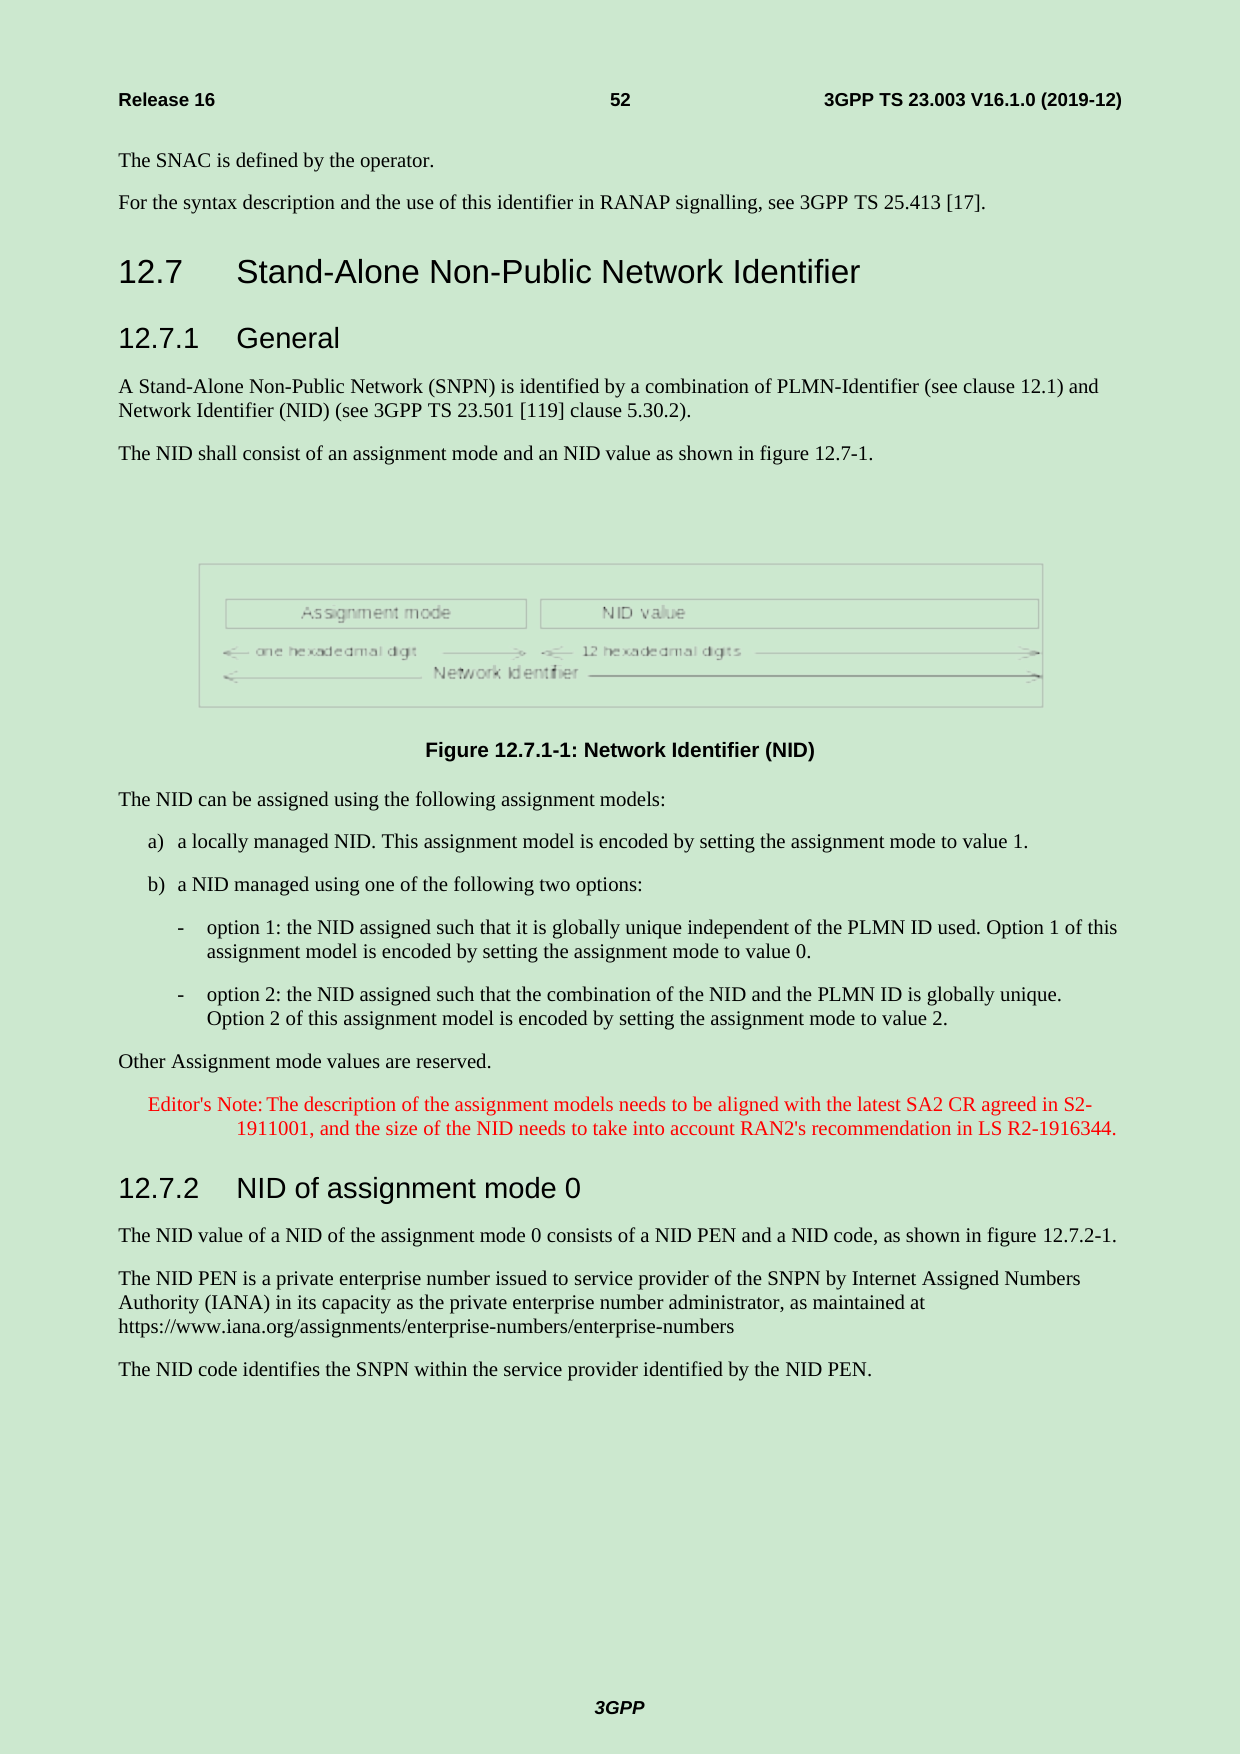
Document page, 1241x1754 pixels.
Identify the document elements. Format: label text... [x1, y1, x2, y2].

text The NID value of a NID of the assignment mode 0 consists of a NID PEN and a NID code, as shown in figure 12.7.2-1. [118, 1223, 1122, 1247]
text A Stand-Alone Non-Public Network (SNPN) is identified by a combination of PLMN-Identifier (see clause 12.1) and Network Identifier (NID) (see 3GPP TS 23.501 [119] clause 5.30.2). [118, 374, 1122, 422]
text The NID PEN is a private enterprise number issued to service provider of the SNPN by Internet Assigned Numbers Authority (IANA) in its capacity as the private enterprise number administrator, as maintained at https://www.iana.org/assignments/enterprise-numbers/enterprise-numbers [118, 1266, 1122, 1338]
text Other Assignment mode values are reserved. [118, 1049, 1122, 1073]
text - option 1: the NID assigned such that it is globally unique independent of the PLMN ID used. Option 1 of this assignment model is encoded by setting the assignment mode to value 0. [177, 915, 1122, 963]
text Editor's Note: The description of the assignment models needs to be aligned with the latest SA2 CR agreed in S2-1911001, and the size of the NID needs to take into account RAN2's recommendation in LS R2-1916344. [148, 1091, 1122, 1139]
text For the syntax description and the use of this identifier in RANAP signalling, see 3GPP TS 25.413 [17]. [118, 190, 1122, 214]
text The NID code identifies the SNPN within the service provider identified by the NID PEN. [118, 1357, 1122, 1381]
text The NID shall consist of an assignment mode and an NID value as shown in figure 12.7-1. [118, 441, 1122, 465]
subtitle 12.7 Stand-Alone Non-Public Network Identifier [118, 252, 1122, 290]
subtitle 12.7.1 General [118, 322, 1122, 355]
text a) a locally managed NID. This assignment model is encoded by setting the assignment mode to value 1. [148, 829, 1122, 853]
text Figure 12.7.1-1: Network Identifier (NID) [118, 737, 1122, 761]
subtitle 12.7.2 NID of assignment mode 0 [118, 1171, 1122, 1204]
text b) a NID managed using one of the following two options: [148, 872, 1122, 896]
text The NID can be assigned using the following assignment models: [118, 786, 1122, 811]
text The SNAC is defined by the operator. [118, 147, 1122, 172]
text - option 2: the NID assigned such that the combination of the NID and the PLMN ID is globally unique. Option 2 of this assignment model is encoded by setting the assignment mode to value 2. [177, 982, 1122, 1030]
